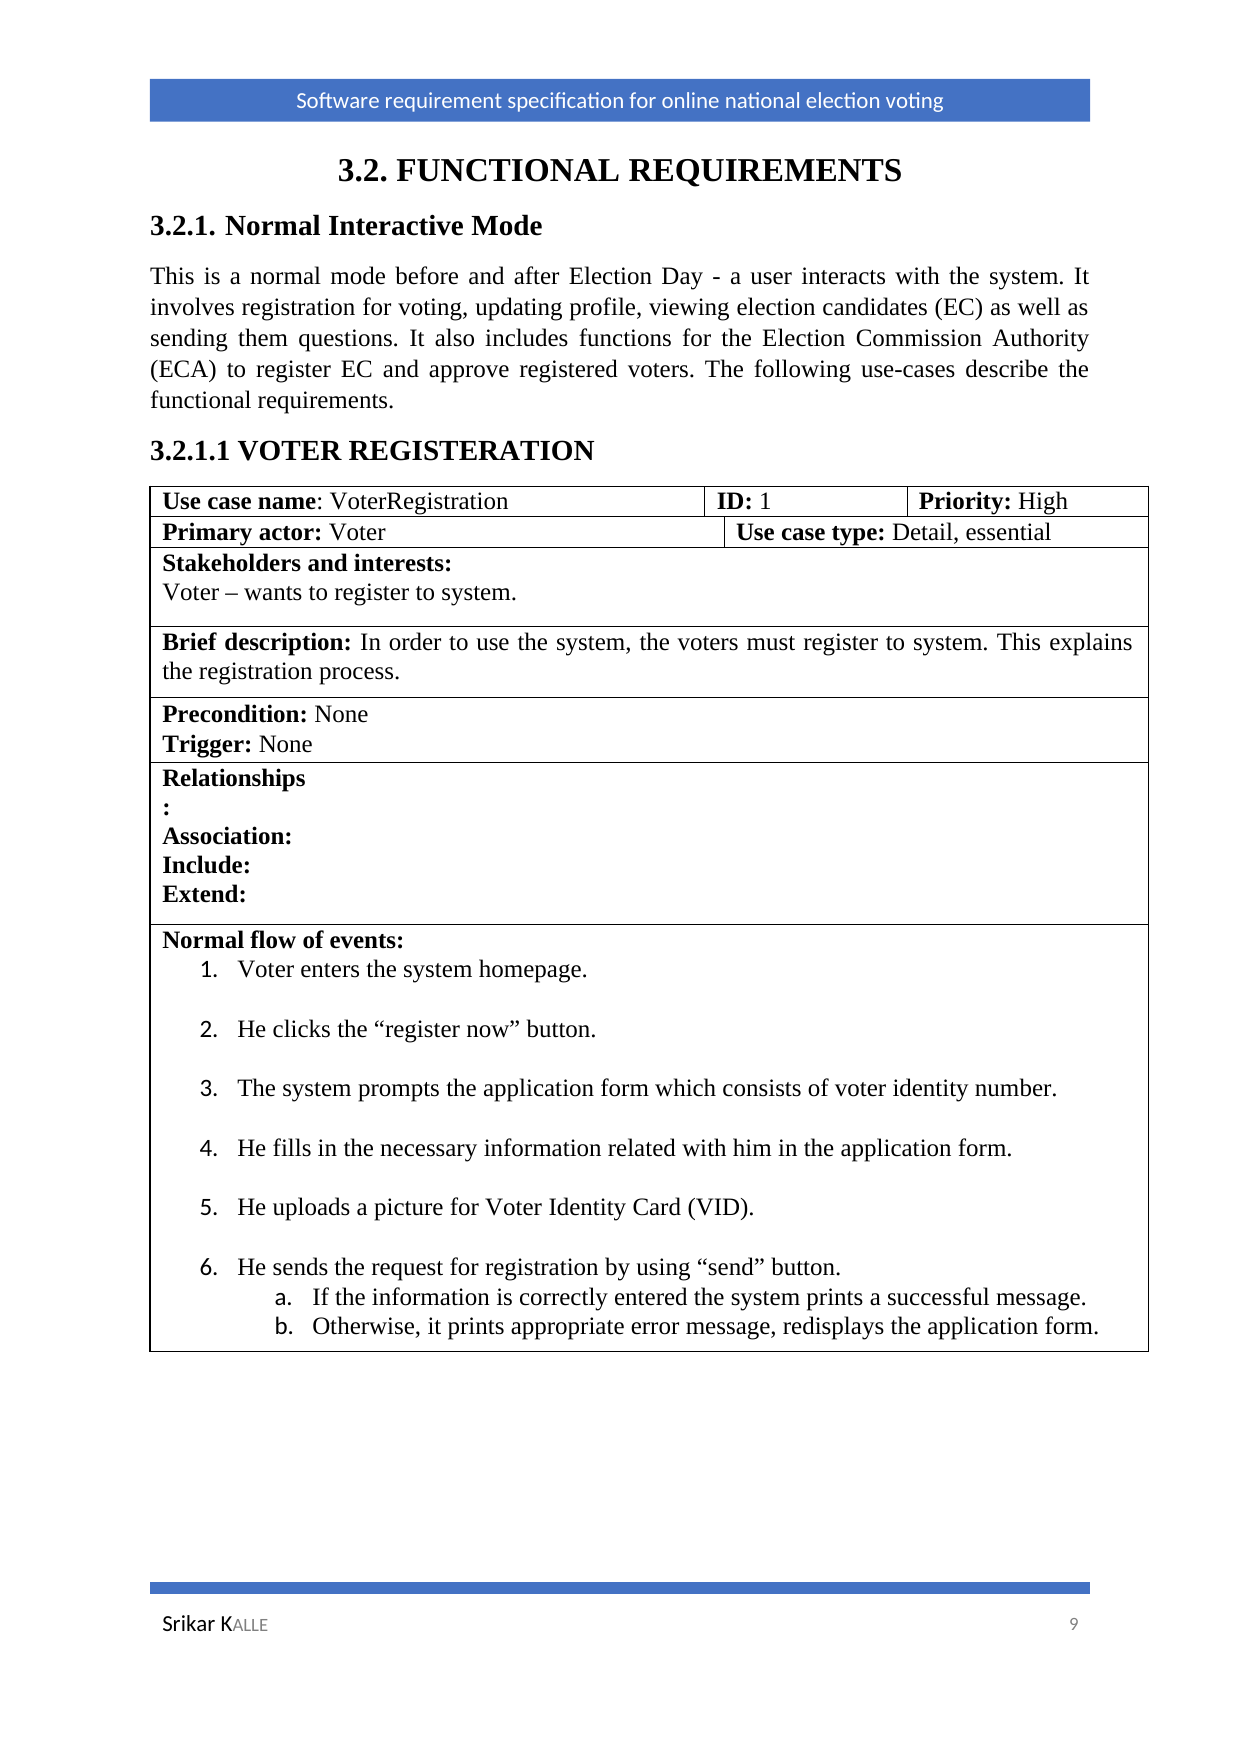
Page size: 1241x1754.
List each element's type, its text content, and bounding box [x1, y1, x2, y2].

text 3.2.1. Normal Interactive Mode [150, 208, 1090, 242]
text 3.2. FUNCTIONAL REQUIREMENTS [150, 150, 1090, 188]
text This is a normal mode before and after Election Day - a user interacts with the system. It involves registration for voting, updating profile, viewing election candidates (EC) as well as sending them questions. It also includes functions for the Election Commission Authority (ECA) to register EC and approve registered voters. The following use-cases describe the functional requirements. [150, 261, 1090, 414]
table_cell Primary actor: Voter [151, 517, 724, 547]
table_cell Relationships: Association: Include: Extend: [151, 763, 1148, 923]
table_header Use case name: VoterRegistration [151, 487, 704, 516]
text 3.2.1.1 VOTER REGISTERATION [150, 433, 1090, 466]
table_header ID: 1 [705, 487, 907, 516]
table_cell Use case type: Detail, essential [725, 517, 1148, 547]
table_header Priority: High [908, 487, 1148, 516]
table_cell Precondition: None Trigger: None [151, 698, 1148, 762]
table_cell Brief description: In order to use the system, the voters must register to system. This explains the registration process. [151, 627, 1148, 697]
table_cell Normal flow of events: Voter enters the system homepage. He clicks the “register now” button. The system prompts the application form which consists of voter identity number. He fills in the necessary information related with him in the application form. He uploads a picture for Voter Identity Card (VID). He sends the request for registration by using “send” button. If the information is correctly entered the system prints a successful message. Otherwise, it prints appropriate error message, redisplays the application form. [151, 925, 1148, 1351]
table_cell Stakeholders and interests: Voter – wants to register to system. [151, 548, 1148, 626]
